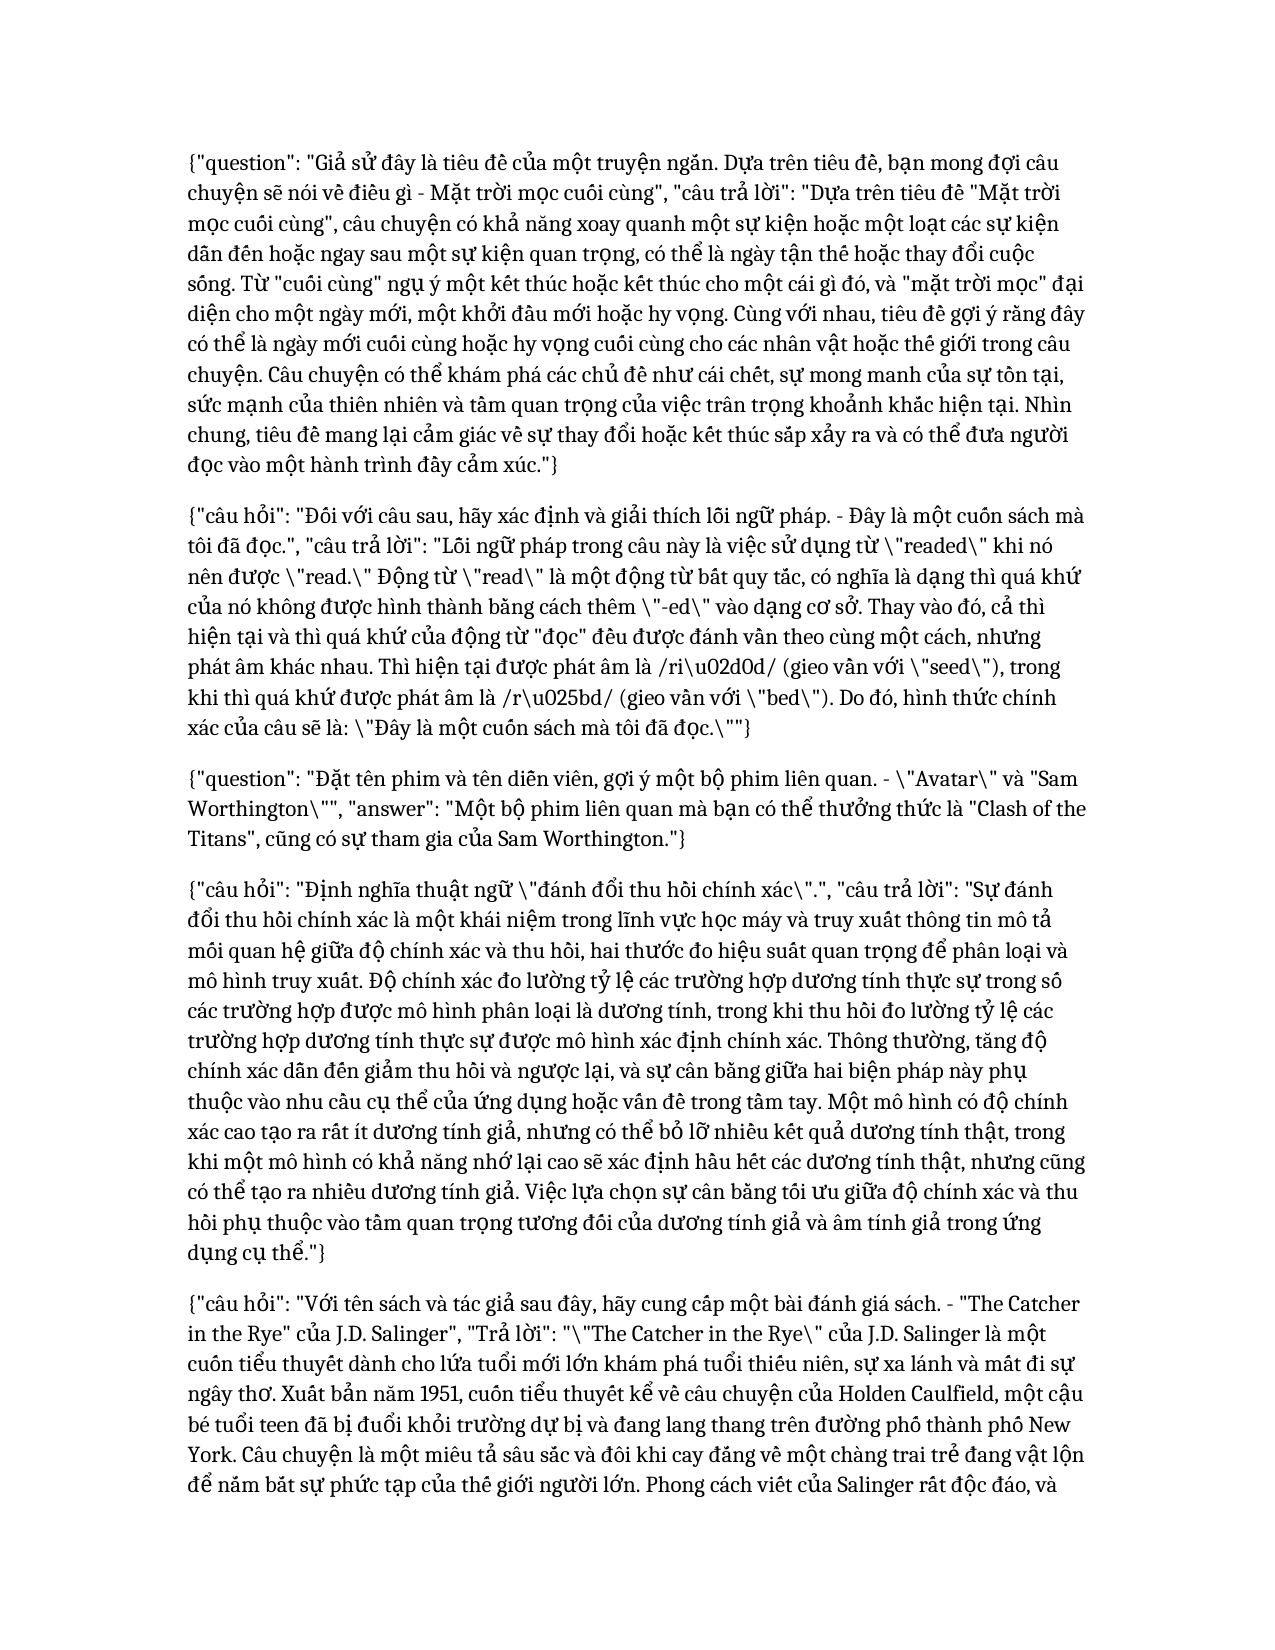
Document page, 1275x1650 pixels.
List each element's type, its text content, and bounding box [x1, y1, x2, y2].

text {"câu hỏi": "Định nghĩa thuật ngữ \"đánh đổi thu hồi chính xác\".", "câu trả lời": "Sự đánh đổi thu hồi chính xác là một khái niệm trong lĩnh vực học máy và truy xuất thông tin mô tả mối quan hệ giữa độ chính xác và thu hồi, hai thước đo hiệu suất quan trọng để phân loại và mô hình truy xuất. Độ chính xác đo lường tỷ lệ các trường hợp dương tính thực sự trong số các trường hợp được mô hình phân loại là dương tính, trong khi thu hồi đo lường tỷ lệ các trường hợp dương tính thực sự được mô hình xác định chính xác. Thông thường, tăng độ chính xác dẫn đến giảm thu hồi và ngược lại, và sự cân bằng giữa hai biện pháp này phụ thuộc vào nhu cầu cụ thể của ứng dụng hoặc vấn đề trong tầm tay. Một mô hình có độ chính xác cao tạo ra rất ít dương tính giả, nhưng có thể bỏ lỡ nhiều kết quả dương tính thật, trong khi một mô hình có khả năng nhớ lại cao sẽ xác định hầu hết các dương tính thật, nhưng cũng có thể tạo ra nhiều dương tính giả. Việc lựa chọn sự cân bằng tối ưu giữa độ chính xác và thu hồi phụ thuộc vào tầm quan trọng tương đối của dương tính giả và âm tính giả trong ứng dụng cụ thể."} [187, 877, 1087, 1266]
text {"question": "Giả sử đây là tiêu đề của một truyện ngắn. Dựa trên tiêu đề, bạn mong đợi câu chuyện sẽ nói về điều gì - Mặt trời mọc cuối cùng", "câu trả lời": "Dựa trên tiêu đề "Mặt trời mọc cuối cùng", câu chuyện có khả năng xoay quanh một sự kiện hoặc một loạt các sự kiện dẫn đến hoặc ngay sau một sự kiện quan trọng, có thể là ngày tận thế hoặc thay đổi cuộc sống. Từ "cuối cùng" ngụ ý một kết thúc hoặc kết thúc cho một cái gì đó, và "mặt trời mọc" đại diện cho một ngày mới, một khởi đầu mới hoặc hy vọng. Cùng với nhau, tiêu đề gợi ý rằng đây có thể là ngày mới cuối cùng hoặc hy vọng cuối cùng cho các nhân vật hoặc thế giới trong câu chuyện. Câu chuyện có thể khám phá các chủ đề như cái chết, sự mong manh của sự tồn tại, sức mạnh của thiên nhiên và tầm quan trọng của việc trân trọng khoảnh khắc hiện tại. Nhìn chung, tiêu đề mang lại cảm giác về sự thay đổi hoặc kết thúc sắp xảy ra và có thể đưa người đọc vào một hành trình đầy cảm xúc."} [187, 150, 1087, 478]
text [187, 1291, 1087, 1498]
text {"question": "Đặt tên phim và tên diễn viên, gợi ý một bộ phim liên quan. - \"Avatar\" và "Sam Worthington\"", "answer": "Một bộ phim liên quan mà bạn có thể thưởng thức là "Clash of the Titans", cũng có sự tham gia của Sam Worthington."} [187, 766, 1087, 852]
text {"câu hỏi": "Đối với câu sau, hãy xác định và giải thích lỗi ngữ pháp. - Đây là một cuốn sách mà tôi đã đọc.", "câu trả lời": "Lỗi ngữ pháp trong câu này là việc sử dụng từ \"readed\" khi nó nên được \"read.\" Động từ \"read\" là một động từ bất quy tắc, có nghĩa là dạng thì quá khứ của nó không được hình thành bằng cách thêm \"-ed\" vào dạng cơ sở. Thay vào đó, cả thì hiện tại và thì quá khứ của động từ "đọc" đều được đánh vần theo cùng một cách, nhưng phát âm khác nhau. Thì hiện tại được phát âm là /ri\u02d0d/ (gieo vần với \"seed\"), trong khi thì quá khứ được phát âm là /r\u025bd/ (gieo vần với \"bed\"). Do đó, hình thức chính xác của câu sẽ là: \"Đây là một cuốn sách mà tôi đã đọc.\""} [187, 503, 1087, 741]
